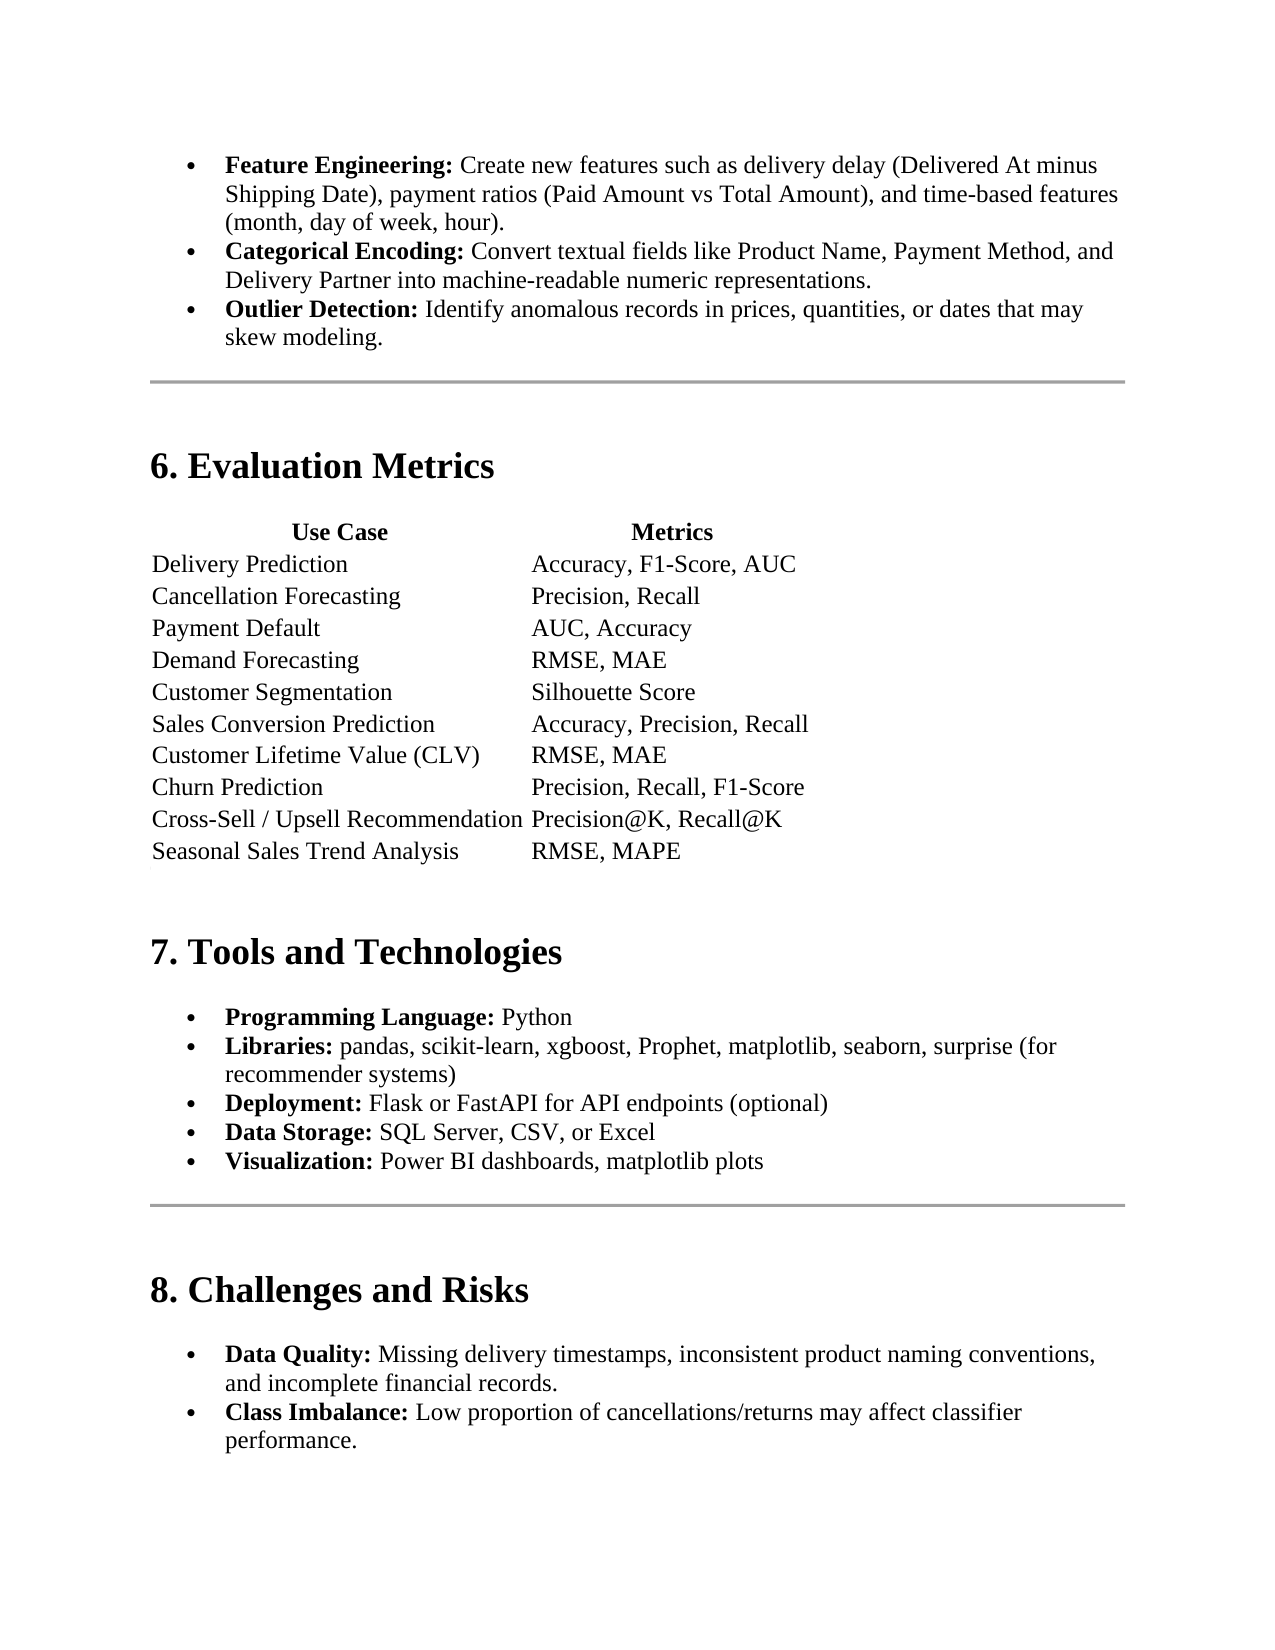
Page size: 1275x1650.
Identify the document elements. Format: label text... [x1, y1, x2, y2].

table_cell Delivery Prediction [150, 548, 529, 580]
list Feature Engineering: Create new features such as delivery delay (Delivered At minus Shipping Date), payment ratios (Paid Amount vs Total Amount), and time-based features (month, day of week, hour). [187, 150, 1125, 236]
table_cell Churn Prediction [150, 771, 529, 803]
table_header Metrics [529, 516, 815, 548]
list Visualization: Power BI dashboards, matplotlib plots [187, 1146, 1125, 1174]
list Programming Language: Python [187, 1002, 1125, 1031]
table_cell Precision, Recall [529, 580, 815, 612]
table_cell Payment Default [150, 612, 529, 643]
text 6. Evaluation Metrics [150, 444, 1125, 487]
list Data Quality: Missing delivery timestamps, inconsistent product naming conventions, and incomplete financial records. [187, 1339, 1125, 1397]
table_cell Precision, Recall, F1-Score [529, 771, 815, 803]
text 7. Tools and Technologies [150, 930, 1125, 973]
table_cell Customer Lifetime Value (CLV) [150, 739, 529, 771]
table_cell Seasonal Sales Trend Analysis [150, 835, 529, 867]
table_cell Accuracy, Precision, Recall [529, 707, 815, 739]
table_cell Customer Segmentation [150, 675, 529, 707]
table_cell Demand Forecasting [150, 644, 529, 675]
table_cell RMSE, MAE [529, 739, 815, 771]
list Deployment: Flask or FastAPI for API endpoints (optional) [187, 1088, 1125, 1117]
table_cell RMSE, MAE [529, 644, 815, 675]
list Outlier Detection: Identify anomalous records in prices, quantities, or dates that may skew modeling. [187, 294, 1125, 351]
table_cell Silhouette Score [529, 675, 815, 707]
table_cell Cross-Sell / Upsell Recommendation [150, 803, 529, 835]
table_header Use Case [150, 516, 529, 548]
table_cell Precision@K, Recall@K [529, 803, 815, 835]
text 8. Challenges and Risks [150, 1267, 1125, 1310]
list Class Imbalance: Low proportion of cancellations/returns may affect classifier performance. [187, 1397, 1125, 1454]
list Data Storage: SQL Server, CSV, or Excel [187, 1117, 1125, 1146]
list Categorical Encoding: Convert textual fields like Product Name, Payment Method, and Delivery Partner into machine-readable numeric representations. [187, 236, 1125, 294]
table_cell Accuracy, F1-Score, AUC [529, 548, 815, 580]
table_cell AUC, Accuracy [529, 612, 815, 643]
table_cell Sales Conversion Prediction [150, 707, 529, 739]
table_cell RMSE, MAPE [529, 835, 815, 867]
table_cell Cancellation Forecasting [150, 580, 529, 612]
list Libraries: pandas, scikit-learn, xgboost, Prophet, matplotlib, seaborn, surprise (for recommender systems) [187, 1031, 1125, 1088]
